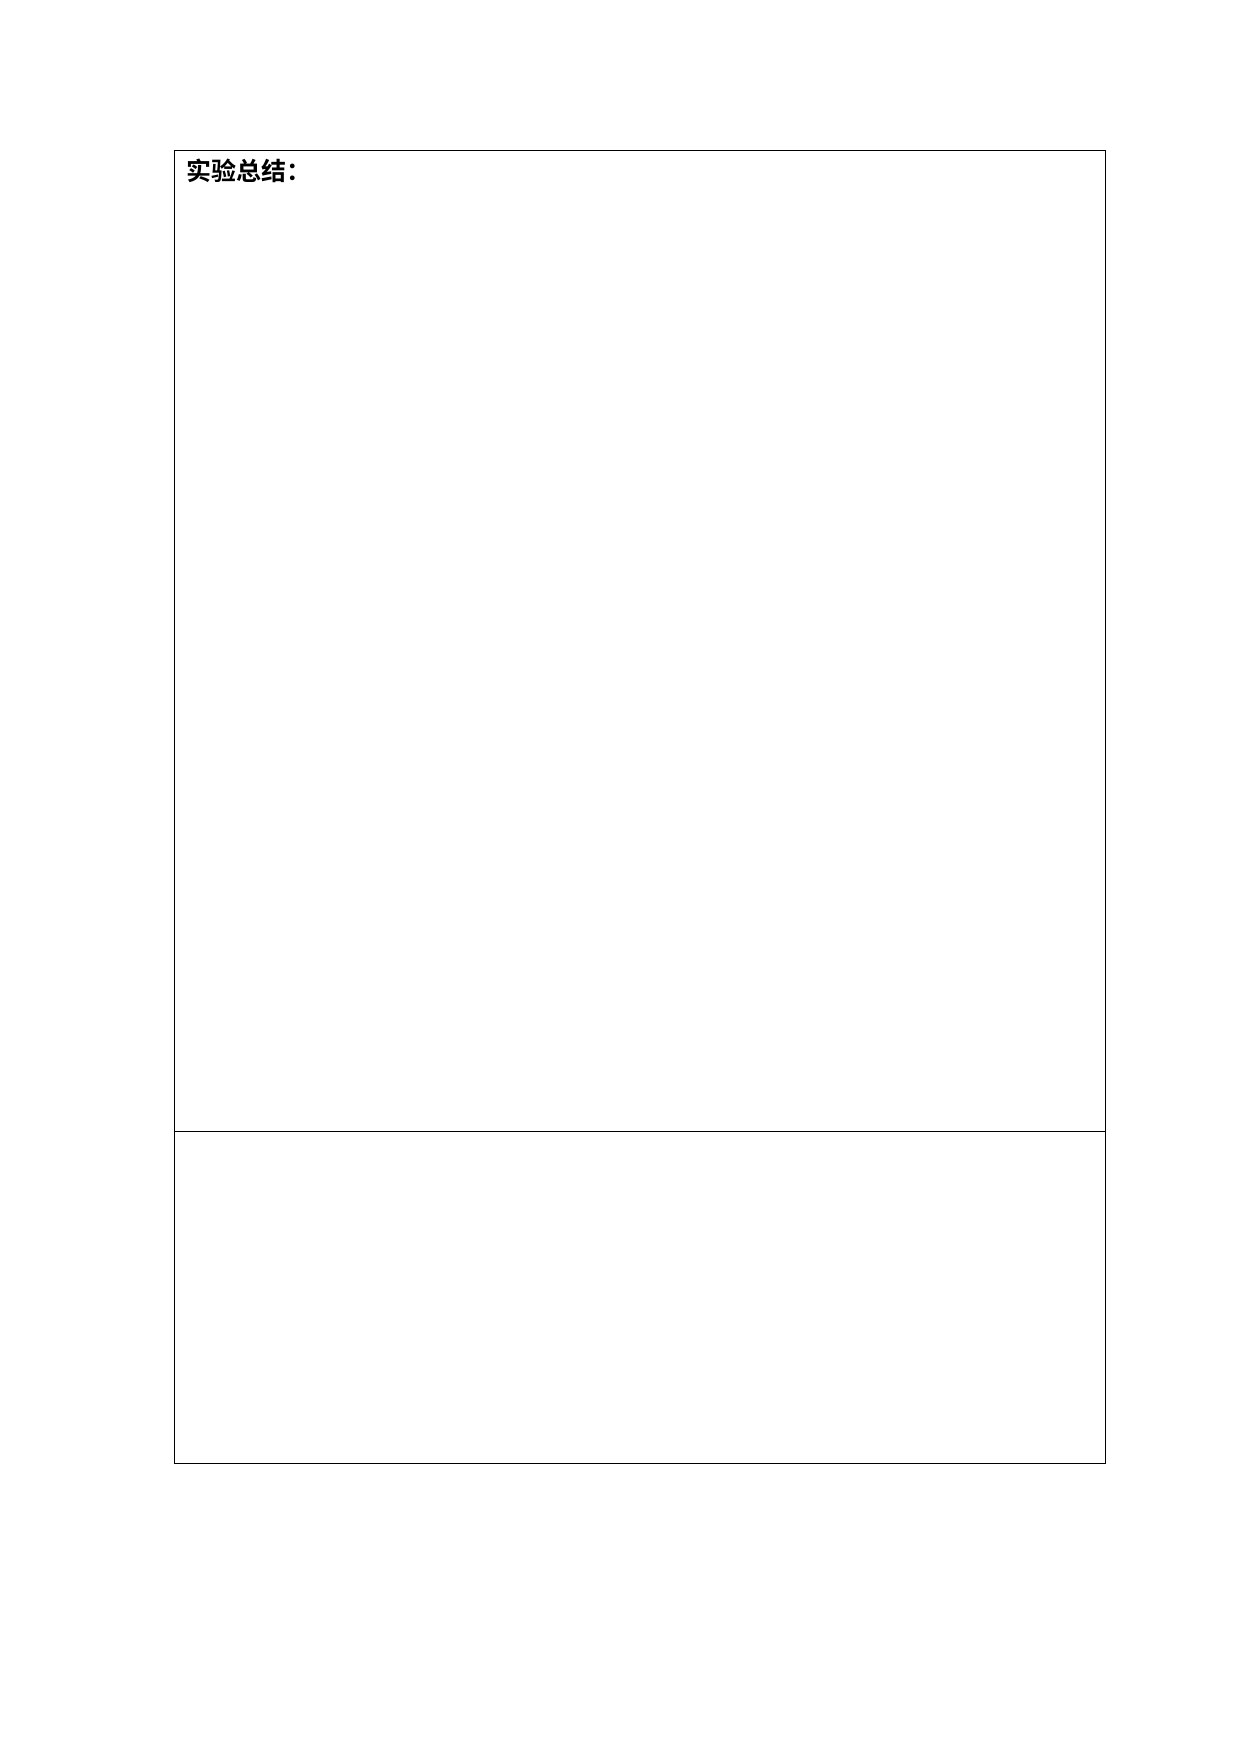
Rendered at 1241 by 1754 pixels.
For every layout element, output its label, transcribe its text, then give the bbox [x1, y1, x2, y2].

table_cell 实验总结： [175, 151, 1105, 1131]
table_cell [175, 1132, 1105, 1463]
